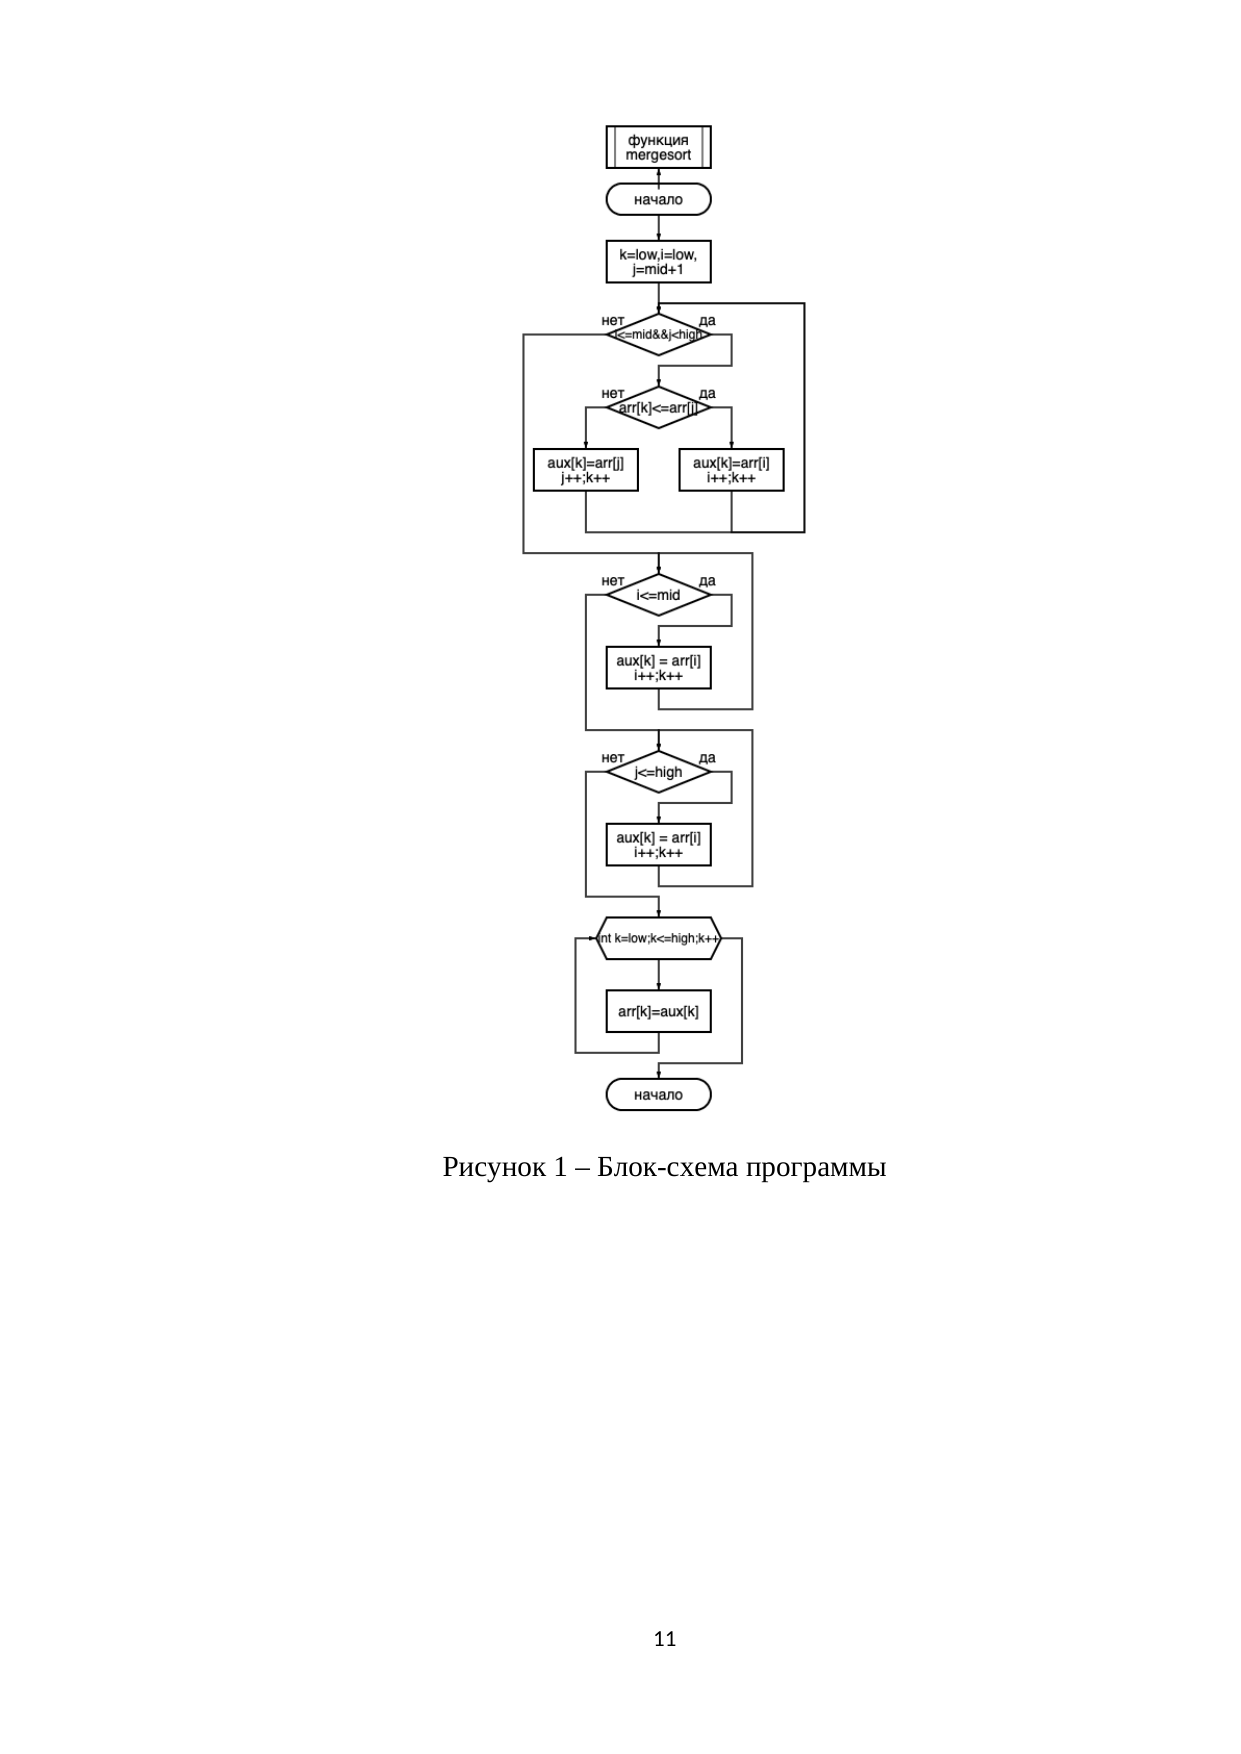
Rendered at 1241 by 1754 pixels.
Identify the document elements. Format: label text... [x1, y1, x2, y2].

picture [511, 118, 818, 1133]
list Рисунок 1 – Блок-схема программы [177, 1149, 1152, 1183]
